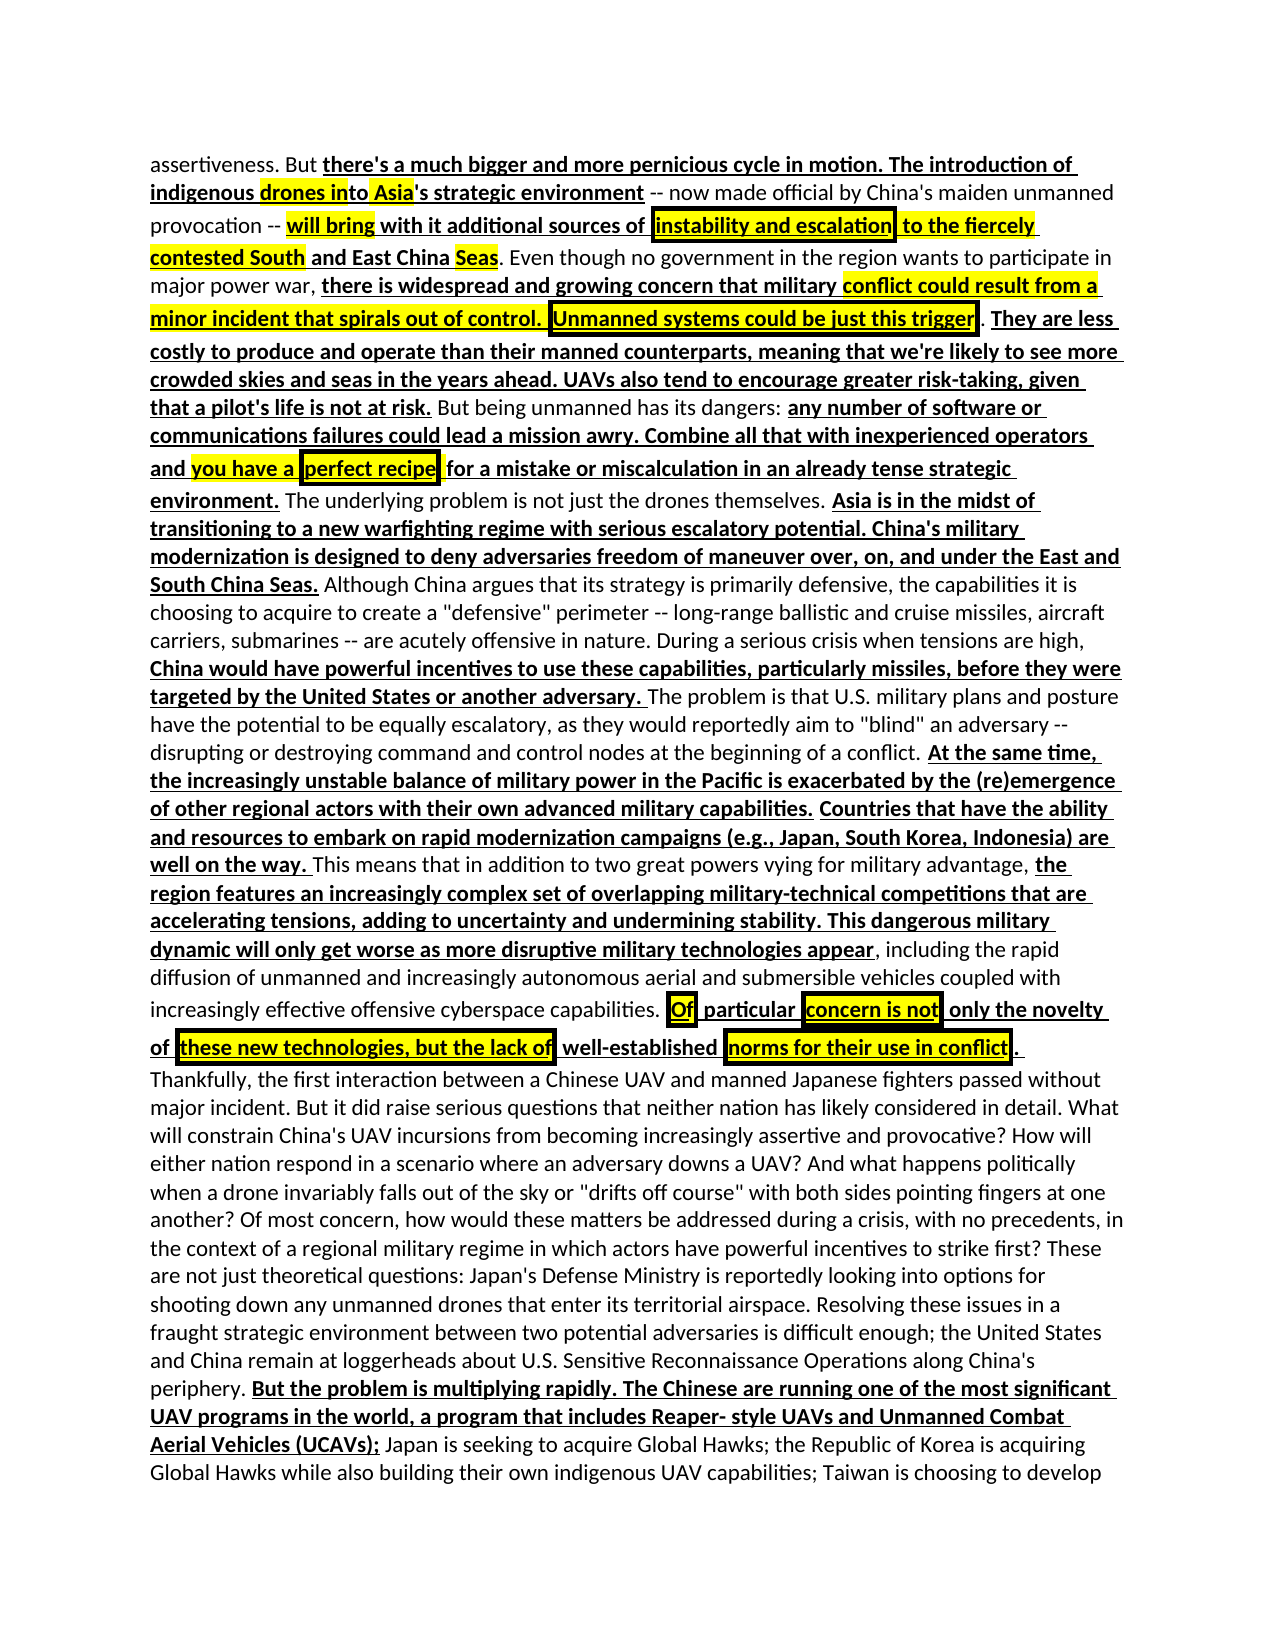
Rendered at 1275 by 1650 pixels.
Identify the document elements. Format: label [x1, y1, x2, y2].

text [150, 150, 1125, 1486]
